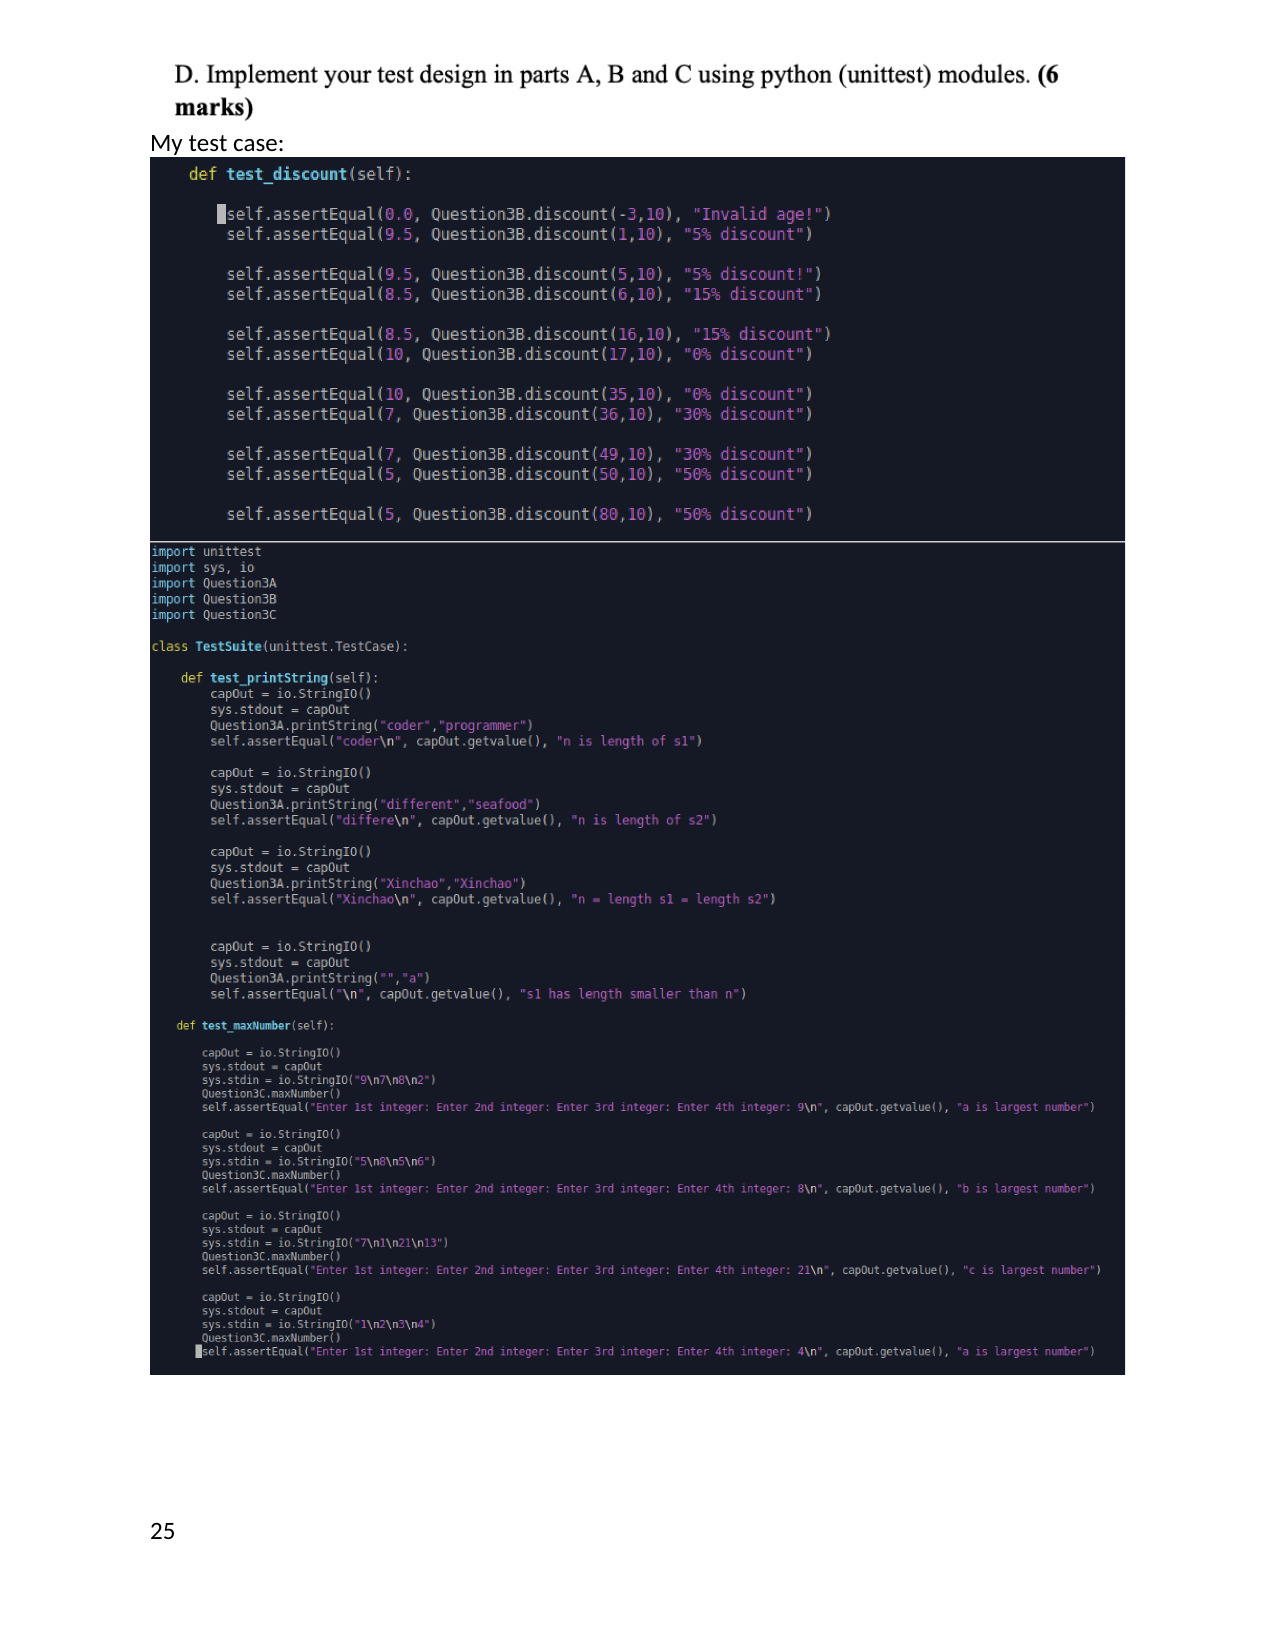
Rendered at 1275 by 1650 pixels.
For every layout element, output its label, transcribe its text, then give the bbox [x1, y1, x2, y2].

picture [150, 52, 1086, 128]
text My test case: [150, 127, 1125, 157]
picture [150, 157, 1125, 1375]
